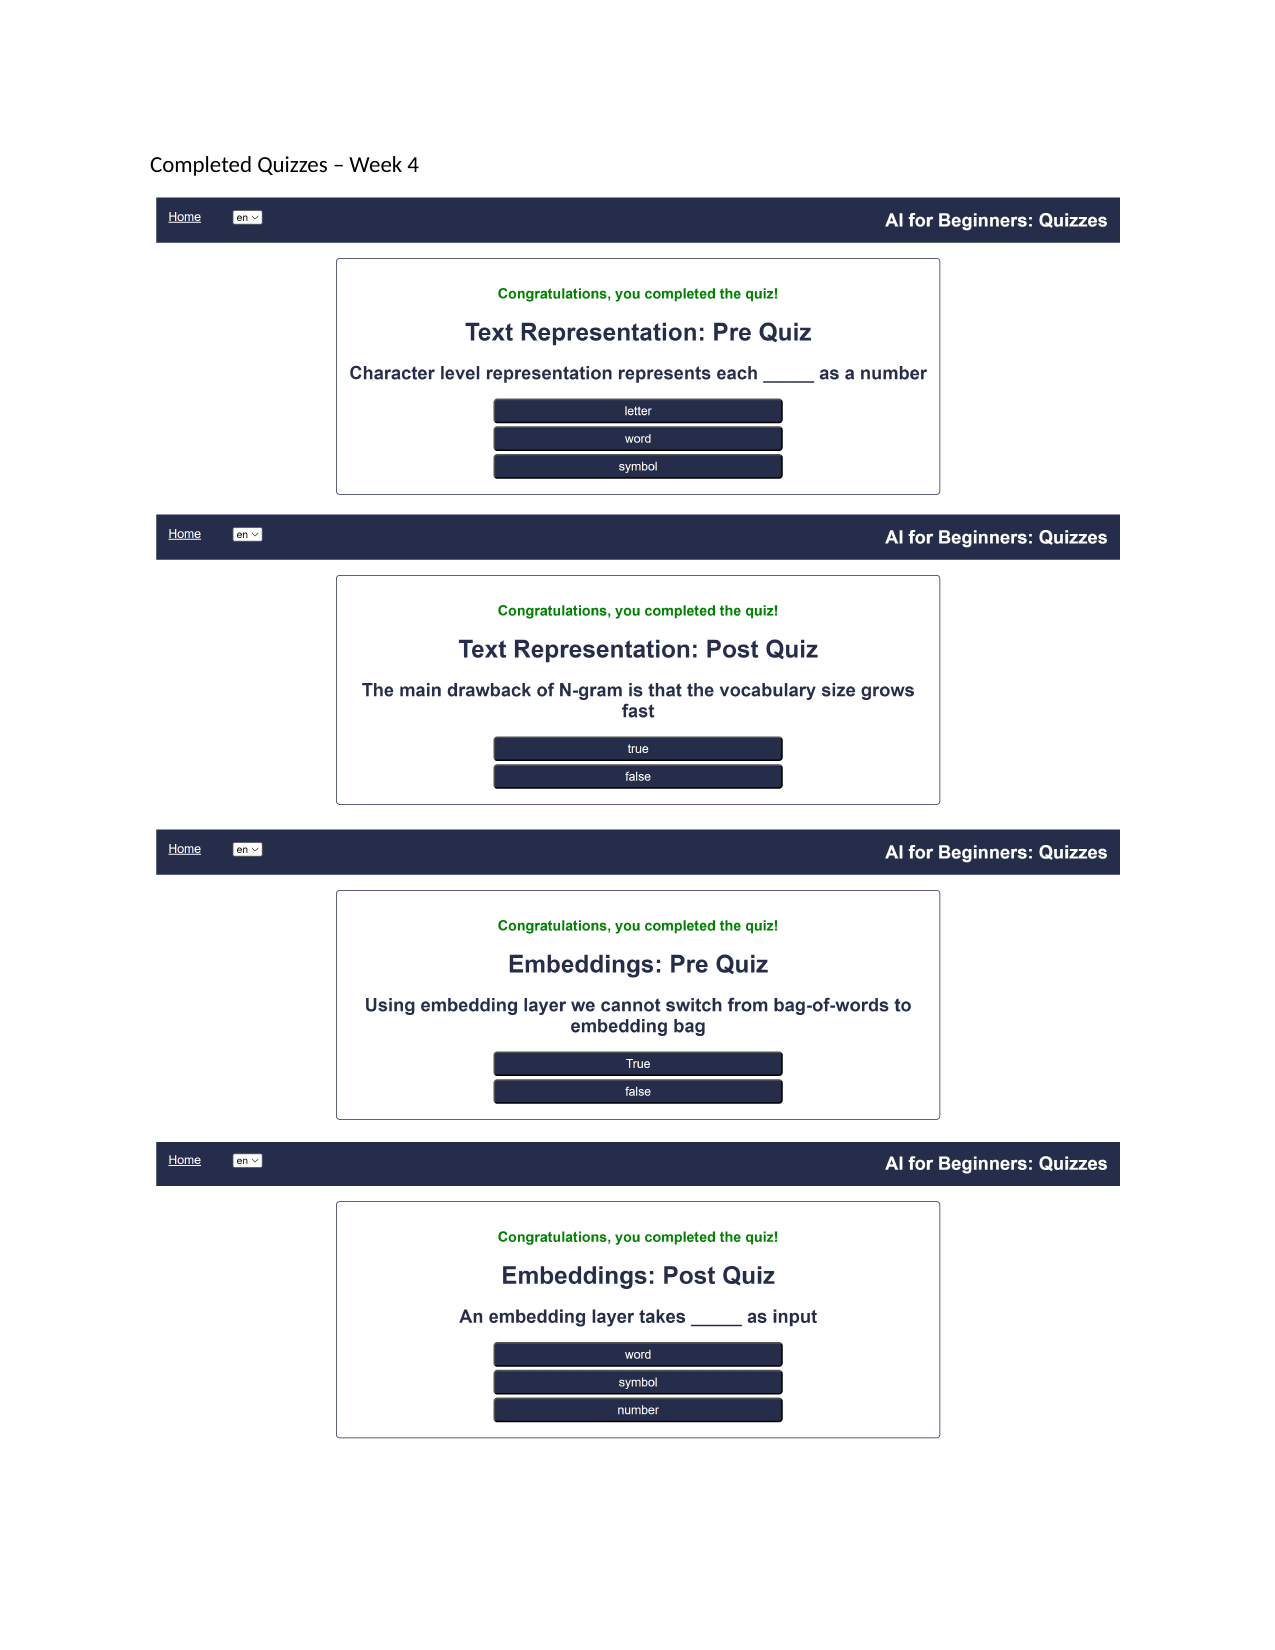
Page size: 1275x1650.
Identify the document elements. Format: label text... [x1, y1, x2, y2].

picture [150, 1142, 1125, 1442]
picture [150, 514, 1125, 809]
text Completed Quizzes – Week 4 [150, 150, 1125, 178]
picture [150, 196, 1125, 496]
picture [150, 827, 1125, 1124]
